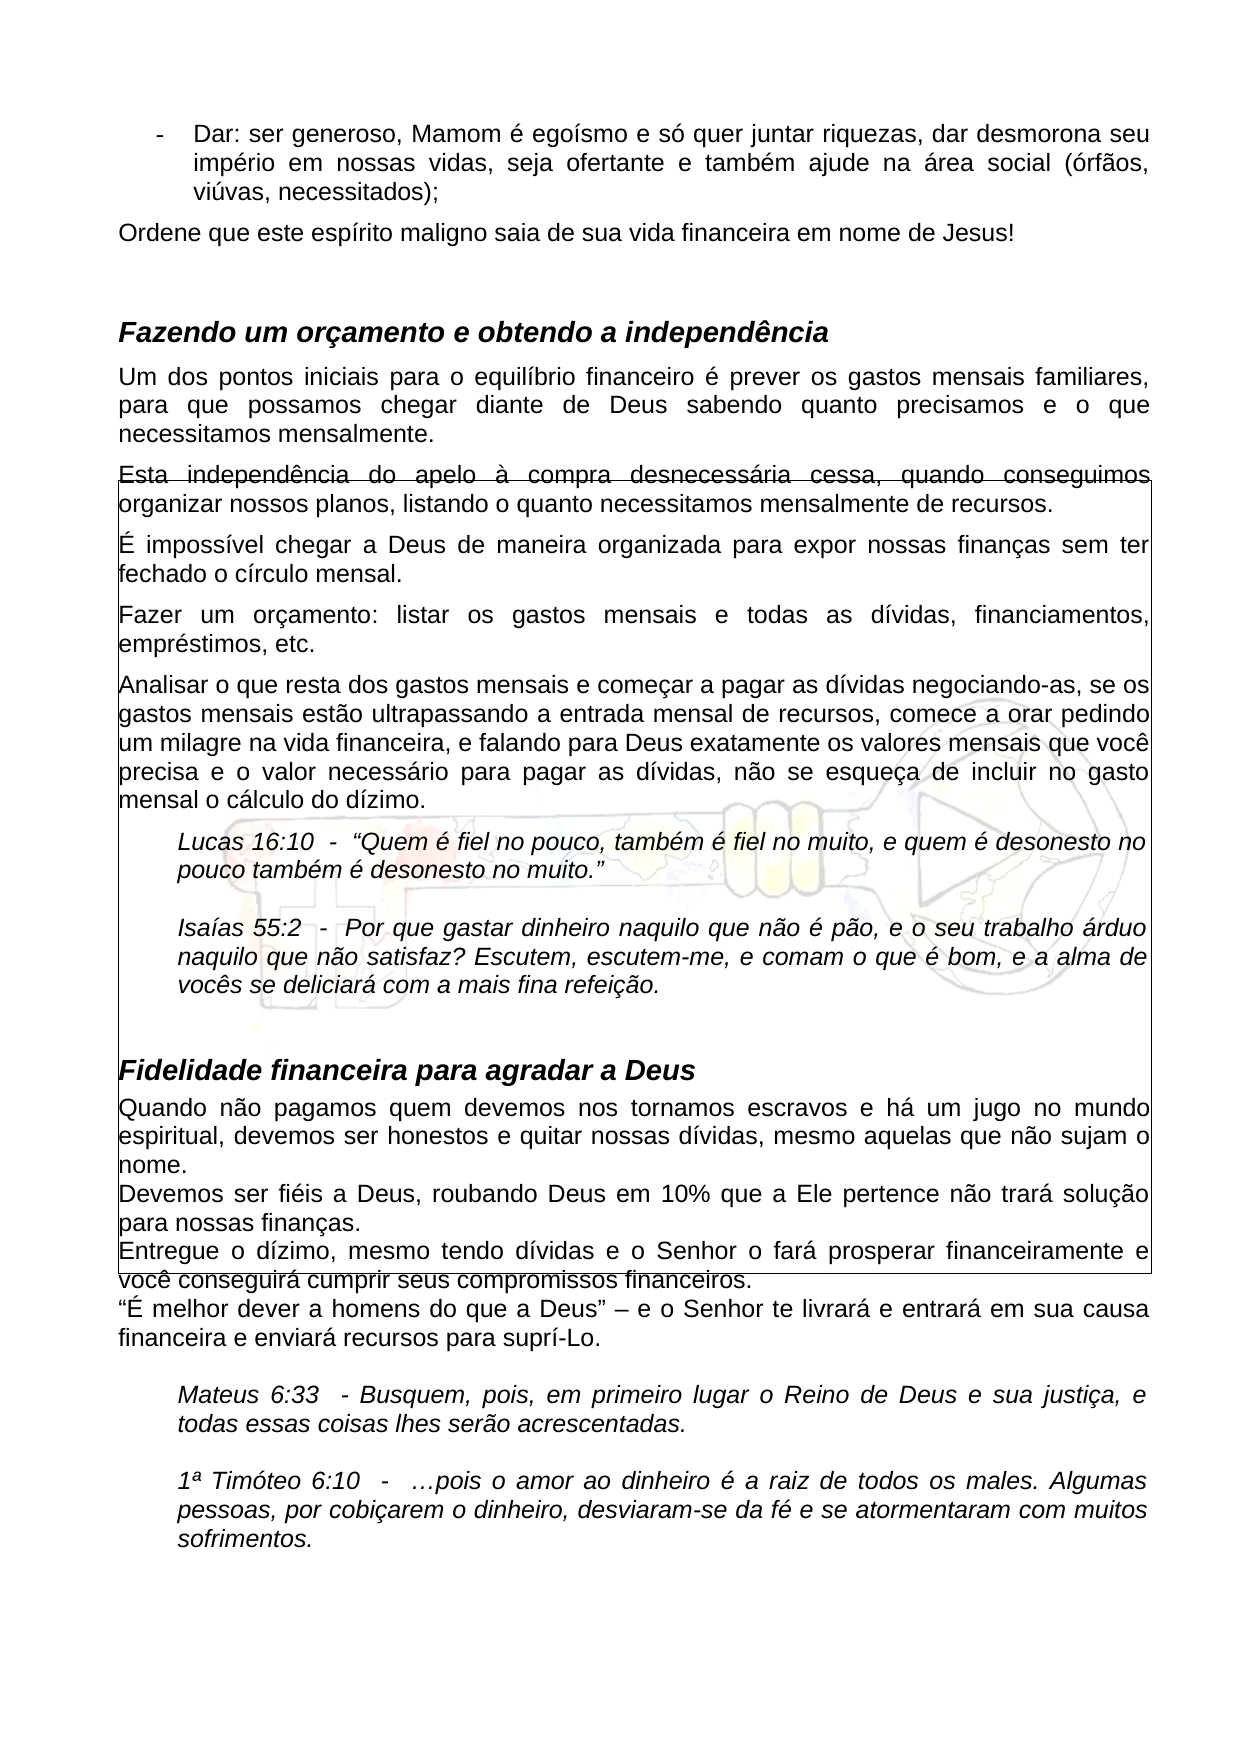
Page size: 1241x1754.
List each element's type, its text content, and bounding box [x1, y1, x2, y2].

subtitle Fazendo um orçamento e obtendo a independência [118, 316, 1152, 349]
text Isaías 55:2 - Por que gastar dinheiro naquilo que não é pão, e o seu trabalho árduo naquilo que não satisfaz? Escutem, escutem-me, e comam o que é bom, e a alma de vocês se deliciará com a mais fina refeição. [177, 913, 1152, 999]
text Um dos pontos iniciais para o equilíbrio financeiro é prever os gastos mensais familiares, para que possamos chegar diante de Deus sabendo quanto precisamos e o que necessitamos mensalmente. [118, 362, 1152, 448]
text Mateus 6:33 - Busquem, pois, em primeiro lugar o Reino de Deus e sua justiça, e todas essas coisas lhes serão acrescentadas. [177, 1380, 1152, 1438]
text 1ª Timóteo 6:10 - …pois o amor ao dinheiro é a raiz de todos os males. Algumas pessoas, por cobiçarem o dinheiro, desviaram-se da fé e se atormentaram com muitos sofrimentos. [177, 1466, 1152, 1553]
text “É melhor dever a homens do que a Deus” – e o Senhor te livrará e entrará em sua causa financeira e enviará recursos para suprí-Lo. [118, 1294, 1152, 1351]
text Esta independência do apelo à compra desnecessária cessa, quando conseguimos organizar nossos planos, listando o quanto necessitamos mensalmente de recursos. [118, 460, 1152, 518]
text Analisar o que resta dos gastos mensais e começar a pagar as dívidas negociando-as, se os gastos mensais estão ultrapassando a entrada mensal de recursos, comece a orar pedindo um milagre na vida financeira, e falando para Deus exatamente os valores mensais que você precisa e o valor necessário para pagar as dívidas, não se esqueça de incluir no gasto mensal o cálculo do dízimo. [118, 670, 1152, 814]
text Fazer um orçamento: listar os gastos mensais e todas as dívidas, financiamentos, empréstimos, etc. [118, 600, 1152, 658]
subtitle Fidelidade financeira para agradar a Deus [118, 1053, 1152, 1086]
text Ordene que este espírito maligno saia de sua vida financeira em nome de Jesus! [118, 218, 1152, 247]
text Devemos ser fiéis a Deus, roubando Deus em 10% que a Ele pertence não trará solução para nossas finanças. [118, 1179, 1152, 1236]
list Dar: ser generoso, Mamom é egoísmo e só quer juntar riquezas, dar desmorona seu império em nossas vidas, seja ofertante e também ajude na área social (órfãos, viúvas, necessitados); [156, 119, 1152, 205]
text Lucas 16:10 - “Quem é fiel no pouco, também é fiel no muito, e quem é desonesto no pouco também é desonesto no muito.” [177, 827, 1152, 884]
text É impossível chegar a Deus de maneira organizada para expor nossas finanças sem ter fechado o círculo mensal. [118, 530, 1152, 588]
text Quando não pagamos quem devemos nos tornamos escravos e há um jugo no mundo espiritual, devemos ser honestos e quitar nossas dívidas, mesmo aquelas que não sujam o nome. [118, 1093, 1152, 1179]
text Entregue o dízimo, mesmo tendo dívidas e o Senhor o fará prosperar financeiramente e você conseguirá cumprir seus compromissos financeiros. [118, 1236, 1152, 1294]
